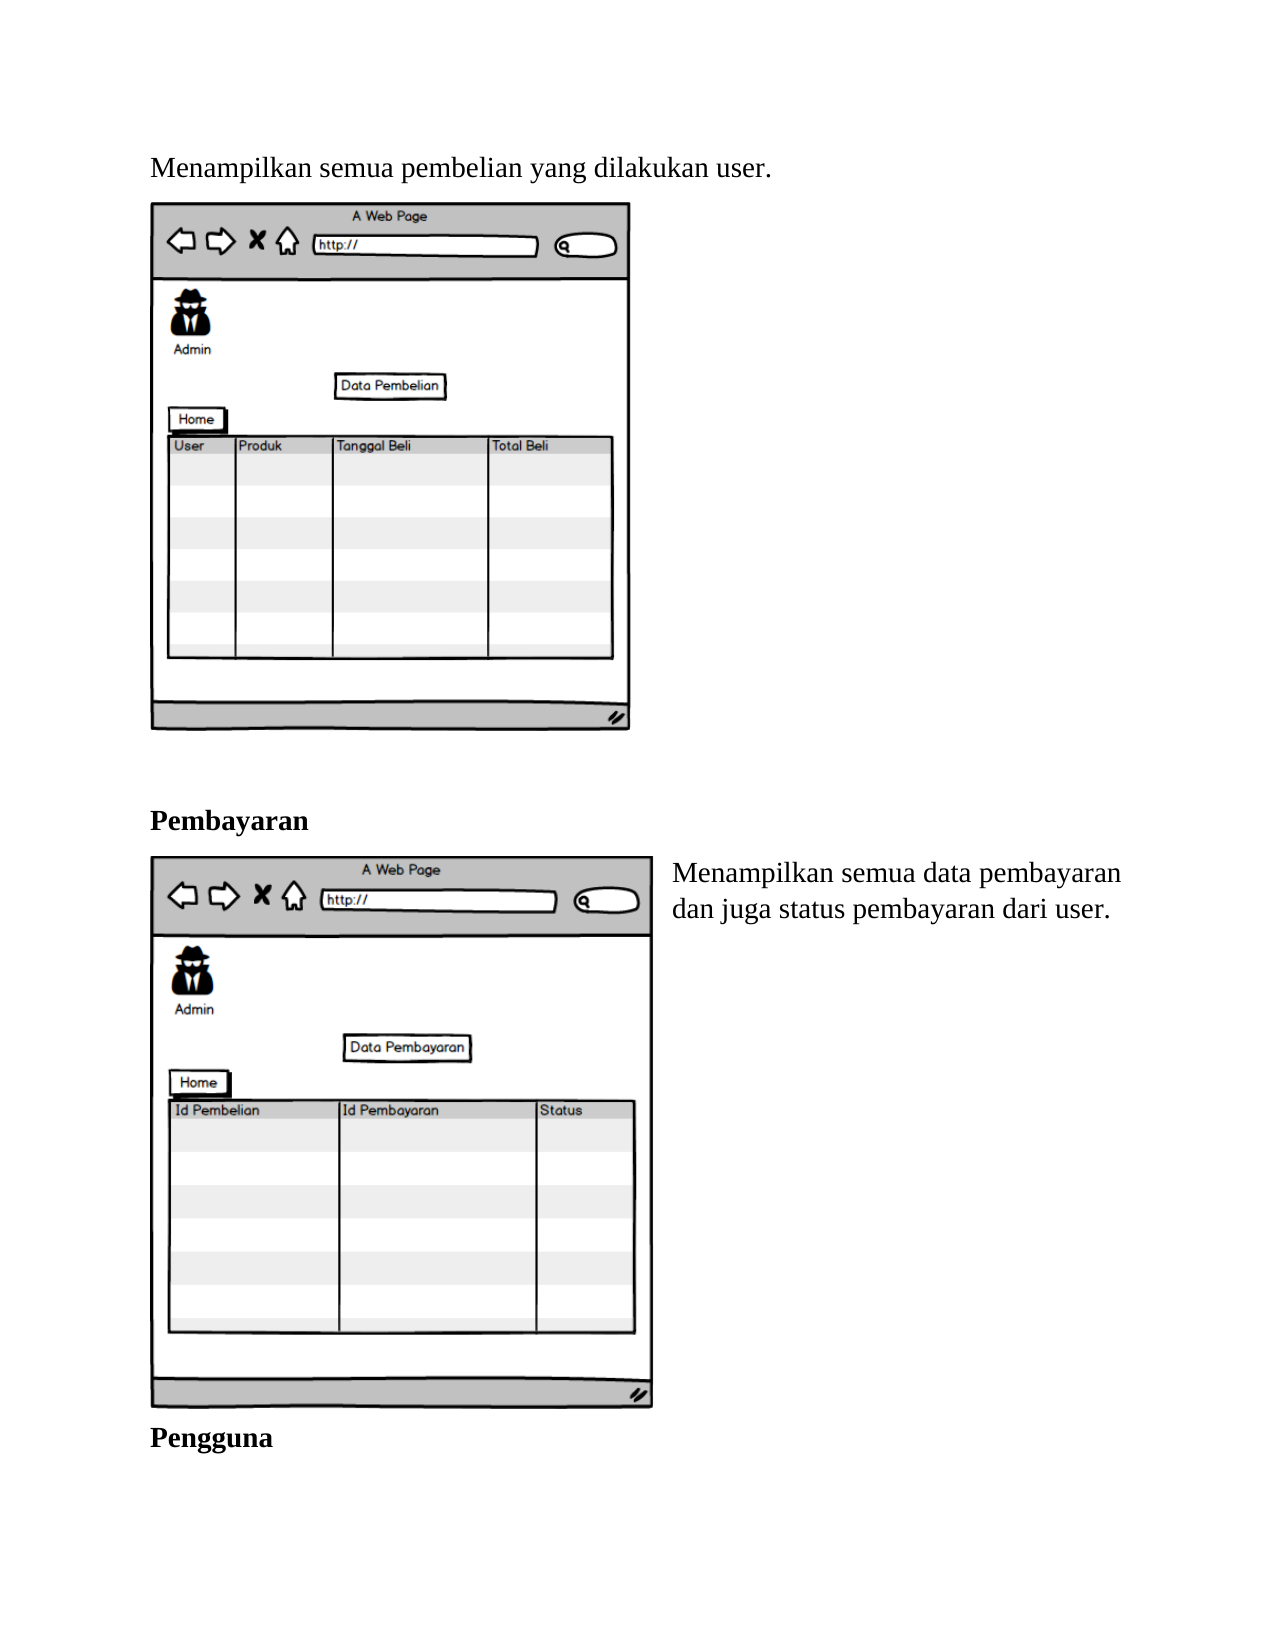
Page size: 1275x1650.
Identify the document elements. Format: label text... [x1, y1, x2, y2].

text Menampilkan semua pembelian yang dilakukan user. [150, 150, 1125, 183]
text Pembayaran [150, 803, 1125, 836]
picture [150, 856, 654, 1409]
text Menampilkan semua data pembayaran dan juga status pembayaran dari user. [150, 855, 1125, 925]
text Pengguna [150, 1420, 1125, 1453]
picture [150, 202, 631, 731]
